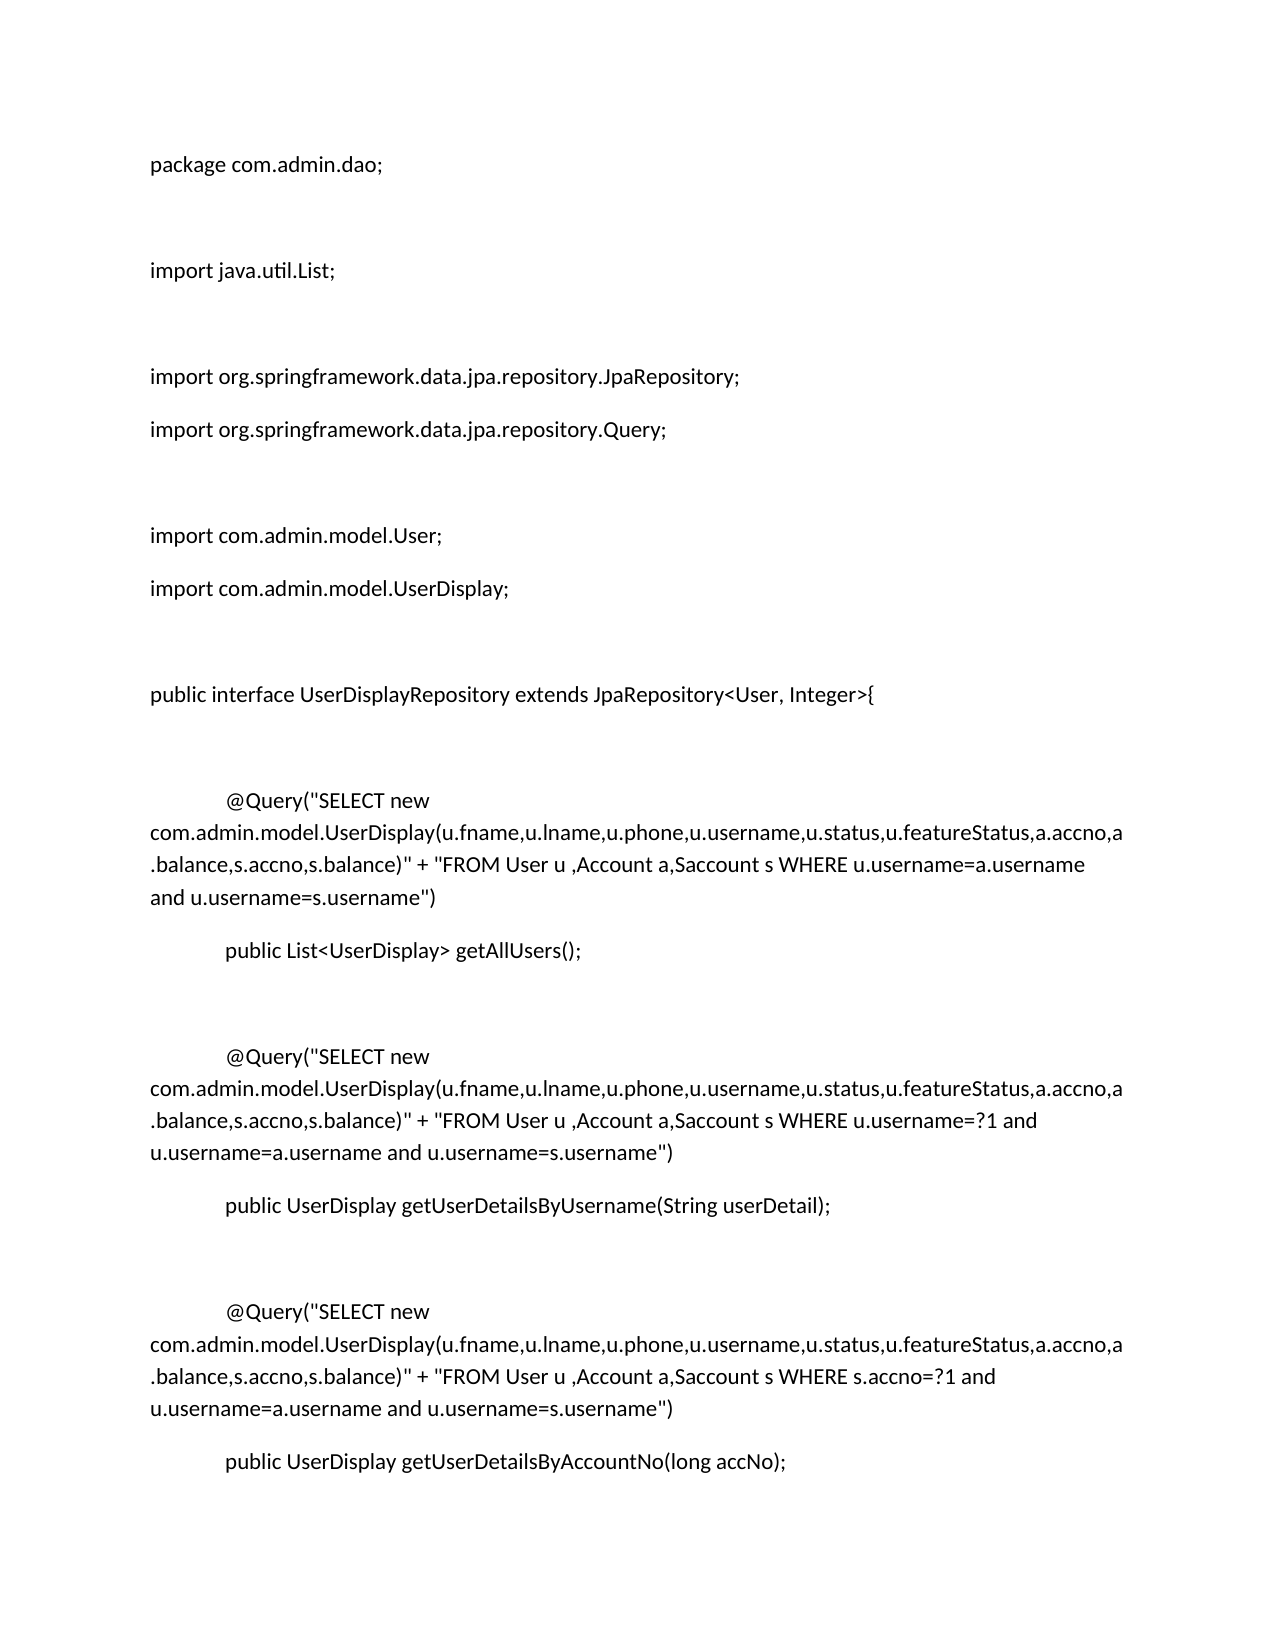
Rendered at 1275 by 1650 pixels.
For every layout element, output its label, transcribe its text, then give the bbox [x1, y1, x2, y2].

text import org.springframework.data.jpa.repository.Query; [150, 415, 1125, 443]
text public interface UserDisplayRepository extends JpaRepository<User, Integer>{ [150, 680, 1125, 708]
text @Query("SELECT new com.admin.model.UserDisplay(u.fname,u.lname,u.phone,u.username,u.status,u.featureStatus,a.accno,a.balance,s.accno,s.balance)" + "FROM User u ,Account a,Saccount s WHERE u.username=?1 and u.username=a.username and u.username=s.username") [150, 1042, 1125, 1166]
text import org.springframework.data.jpa.repository.JpaRepository; [150, 362, 1125, 390]
text public List<UserDisplay> getAllUsers(); [150, 936, 1125, 964]
text import java.util.List; [150, 256, 1125, 284]
text public UserDisplay getUserDetailsByUsername(String userDetail); [150, 1191, 1125, 1219]
text @Query("SELECT new com.admin.model.UserDisplay(u.fname,u.lname,u.phone,u.username,u.status,u.featureStatus,a.accno,a.balance,s.accno,s.balance)" + "FROM User u ,Account a,Saccount s WHERE u.username=a.username and u.username=s.username") [150, 786, 1125, 911]
text @Query("SELECT new com.admin.model.UserDisplay(u.fname,u.lname,u.phone,u.username,u.status,u.featureStatus,a.accno,a.balance,s.accno,s.balance)" + "FROM User u ,Account a,Saccount s WHERE s.accno=?1 and u.username=a.username and u.username=s.username") [150, 1297, 1125, 1422]
text import com.admin.model.UserDisplay; [150, 574, 1125, 602]
text public UserDisplay getUserDetailsByAccountNo(long accNo); [150, 1447, 1125, 1475]
text package com.admin.dao; [150, 150, 1125, 178]
text import com.admin.model.User; [150, 521, 1125, 549]
